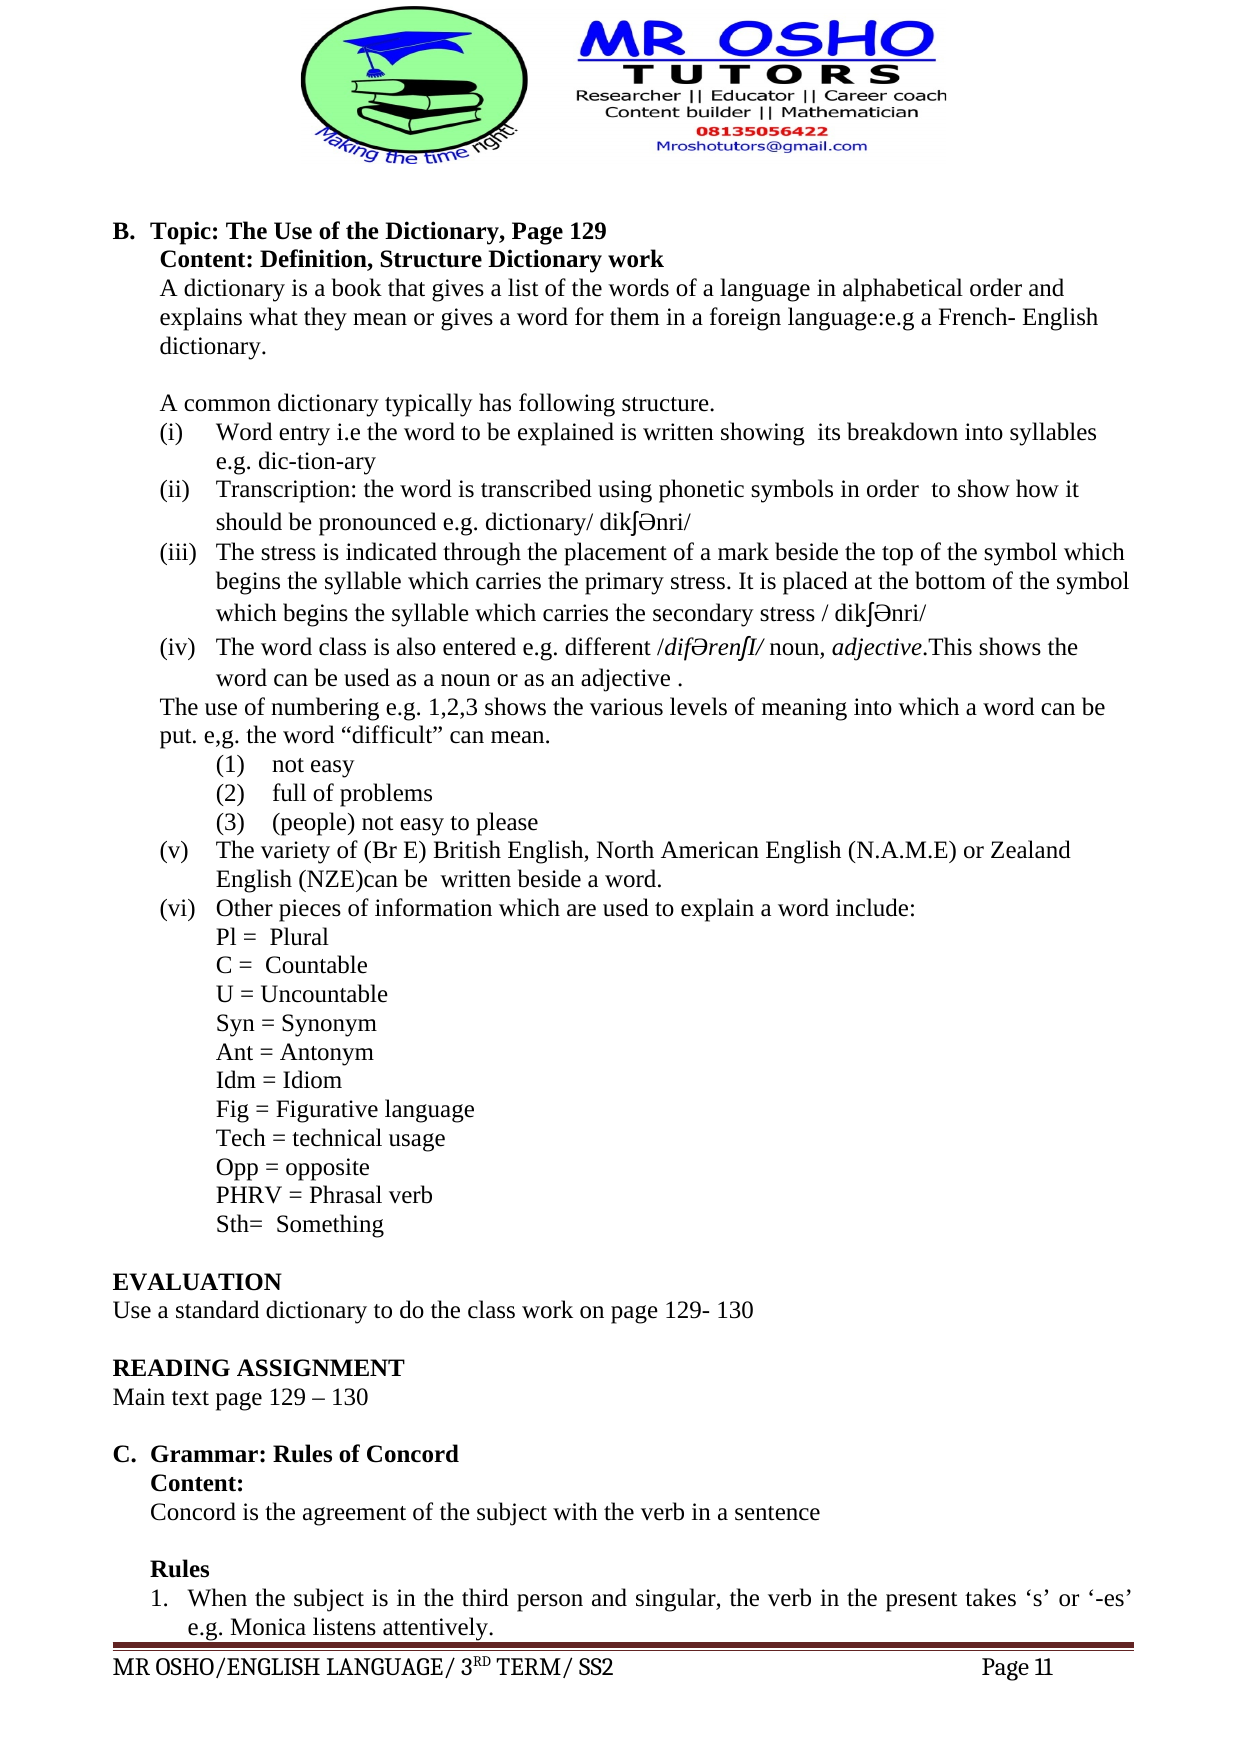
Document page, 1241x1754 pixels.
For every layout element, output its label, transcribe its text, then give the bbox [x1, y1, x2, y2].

list The variety of (Br E) British English, North American English (N.A.M.E) or Zealand English (NZE)can be written beside a word. [159, 835, 1134, 893]
list Word entry i.e the word to be explained is written showing its breakdown into syllables e.g. dic-tion-ary [159, 417, 1134, 474]
text Opp = opposite [216, 1152, 1134, 1180]
subtitle Topic: The Use of the Dictionary, Page 129 [112, 216, 1134, 244]
text Sth= Something [216, 1209, 1134, 1238]
list full of problems [216, 778, 1134, 807]
subtitle READING ASSIGNMENT [112, 1353, 1134, 1382]
subtitle Content: Definition, Structure Dictionary work [159, 244, 1134, 273]
text Syn = Synonym [216, 1008, 1134, 1037]
list Other pieces of information which are used to explain a word include: [159, 893, 1134, 922]
text The use of numbering e.g. 1,2,3 shows the various levels of meaning into which a word can be put. e,g. the word “difficult” can mean. [159, 692, 1134, 749]
text Idm = Idiom [216, 1065, 1134, 1094]
list Concord is the agreement of the subject with the verb in a sentence [150, 1497, 1134, 1525]
list When the subject is in the third person and singular, the verb in the present takes ‘s’ or ‘-es’ e.g. Monica listens attentively. [150, 1583, 1134, 1640]
list Rules [150, 1554, 1134, 1583]
subtitle EVALUATION [112, 1267, 1134, 1295]
picture [300, 6, 947, 164]
list (people) not easy to please [216, 807, 1134, 835]
text Pl = Plural [216, 922, 1134, 950]
text A common dictionary typically has following structure. [159, 388, 1134, 417]
list The stress is indicated through the placement of a mark beside the top of the symbol which begins the syllable which carries the primary stress. It is placed at the bottom of the symbol which begins the syllable which carries the secondary stress / dikʃƏnri/ [159, 537, 1134, 629]
text C = Countable [216, 950, 1134, 979]
text Ant = Antonym [216, 1037, 1134, 1065]
text Use a standard dictionary to do the class work on page 129- 130 [112, 1295, 1134, 1324]
text Tech = technical usage [216, 1123, 1134, 1152]
text U = Uncountable [216, 979, 1134, 1008]
list Transcription: the word is transcribed using phonetic symbols in order to show how it should be pronounced e.g. dictionary/ dikʃƏnri/ [159, 474, 1134, 537]
list Content: [150, 1468, 1134, 1497]
list not easy [216, 749, 1134, 778]
text PHRV = Phrasal verb [216, 1180, 1134, 1209]
text A dictionary is a book that gives a list of the words of a language in alphabetical order and explains what they mean or gives a word for them in a foreign language:e.g a French- English dictionary. [159, 273, 1134, 359]
list Grammar: Rules of Concord [112, 1439, 1134, 1468]
list The word class is also entered e.g. different /difƏrenʃI/ noun, adjective.This shows the word can be used as a noun or as an adjective . [159, 629, 1134, 692]
text Fig = Figurative language [216, 1094, 1134, 1123]
text Main text page 129 – 130 [112, 1382, 1134, 1410]
